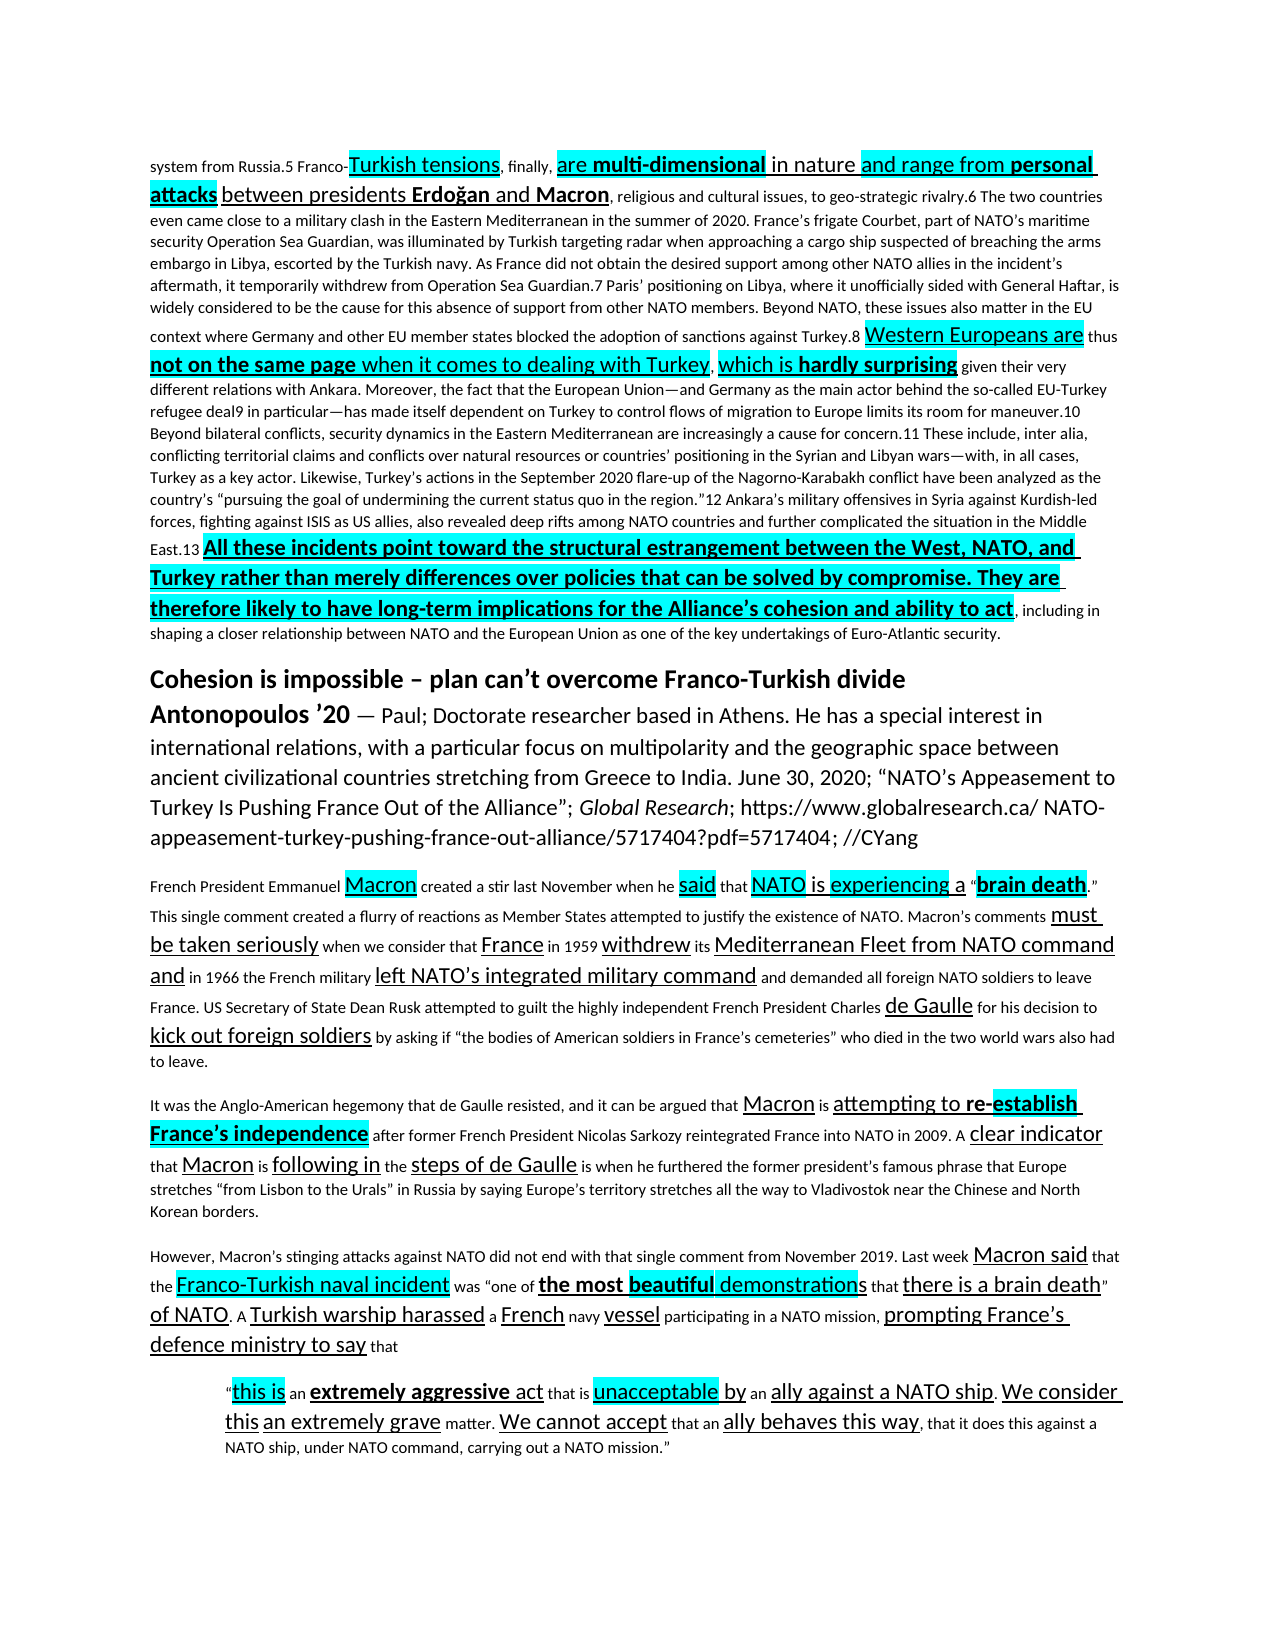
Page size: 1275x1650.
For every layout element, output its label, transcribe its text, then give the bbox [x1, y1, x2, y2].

text French President Emmanuel Macron created a stir last November when he said that NATO is experiencing a “brain death.” This single comment created a flurry of reactions as Member States attempted to justify the existence of NATO. Macron’s comments must be taken seriously when we consider that France in 1959 withdrew its Mediterranean Fleet from NATO command and in 1966 the French military left NATO’s integrated military command and demanded all foreign NATO soldiers to leave France. US Secretary of State Dean Rusk attempted to guilt the highly independent French President Charles de Gaulle for his decision to kick out foreign soldiers by asking if “the bodies of American soldiers in France’s cemeteries” who died in the two world wars also had to leave. [150, 870, 1125, 1071]
text “this is an extremely aggressive act that is unacceptable by an ally against a NATO ship. We consider this an extremely grave matter. We cannot accept that an ally behaves this way, that it does this against a NATO ship, under NATO command, carrying out a NATO mission.” [225, 1377, 1125, 1457]
text However, Macron’s stinging attacks against NATO did not end with that single comment from November 2019. Last week Macron said that the Franco-Turkish naval incident was “one of the most beautiful demonstrations that there is a brain death” of NATO. A Turkish warship harassed a French navy vessel participating in a NATO mission, prompting France’s defence ministry to say that [150, 1240, 1125, 1358]
subtitle Cohesion is impossible – plan can’t overcome Franco-Turkish divide [150, 662, 1125, 695]
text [150, 150, 1125, 644]
text It was the Anglo-American hegemony that de Gaulle resisted, and it can be argued that Macron is attempting to re-establish France’s independence after former French President Nicolas Sarkozy reintegrated France into NATO in 2009. A clear indicator that Macron is following in the steps of de Gaulle is when he furthered the former president’s famous phrase that Europe stretches “from Lisbon to the Urals” in Russia by saying Europe’s territory stretches all the way to Vladivostok near the Chinese and North Korean borders. [150, 1089, 1125, 1222]
text Antonopoulos ’20 — Paul; Doctorate researcher based in Athens. He has a special interest in international relations, with a particular focus on multipolarity and the geographic space between ancient civilizational countries stretching from Greece to India. June 30, 2020; “NATO’s Appeasement to Turkey Is Pushing France Out of the Alliance”; Global Research; https://www.globalresearch.ca/ NATO-appeasement-turkey-pushing-france-out-alliance/5717404?pdf=5717404; //CYang [150, 697, 1125, 851]
